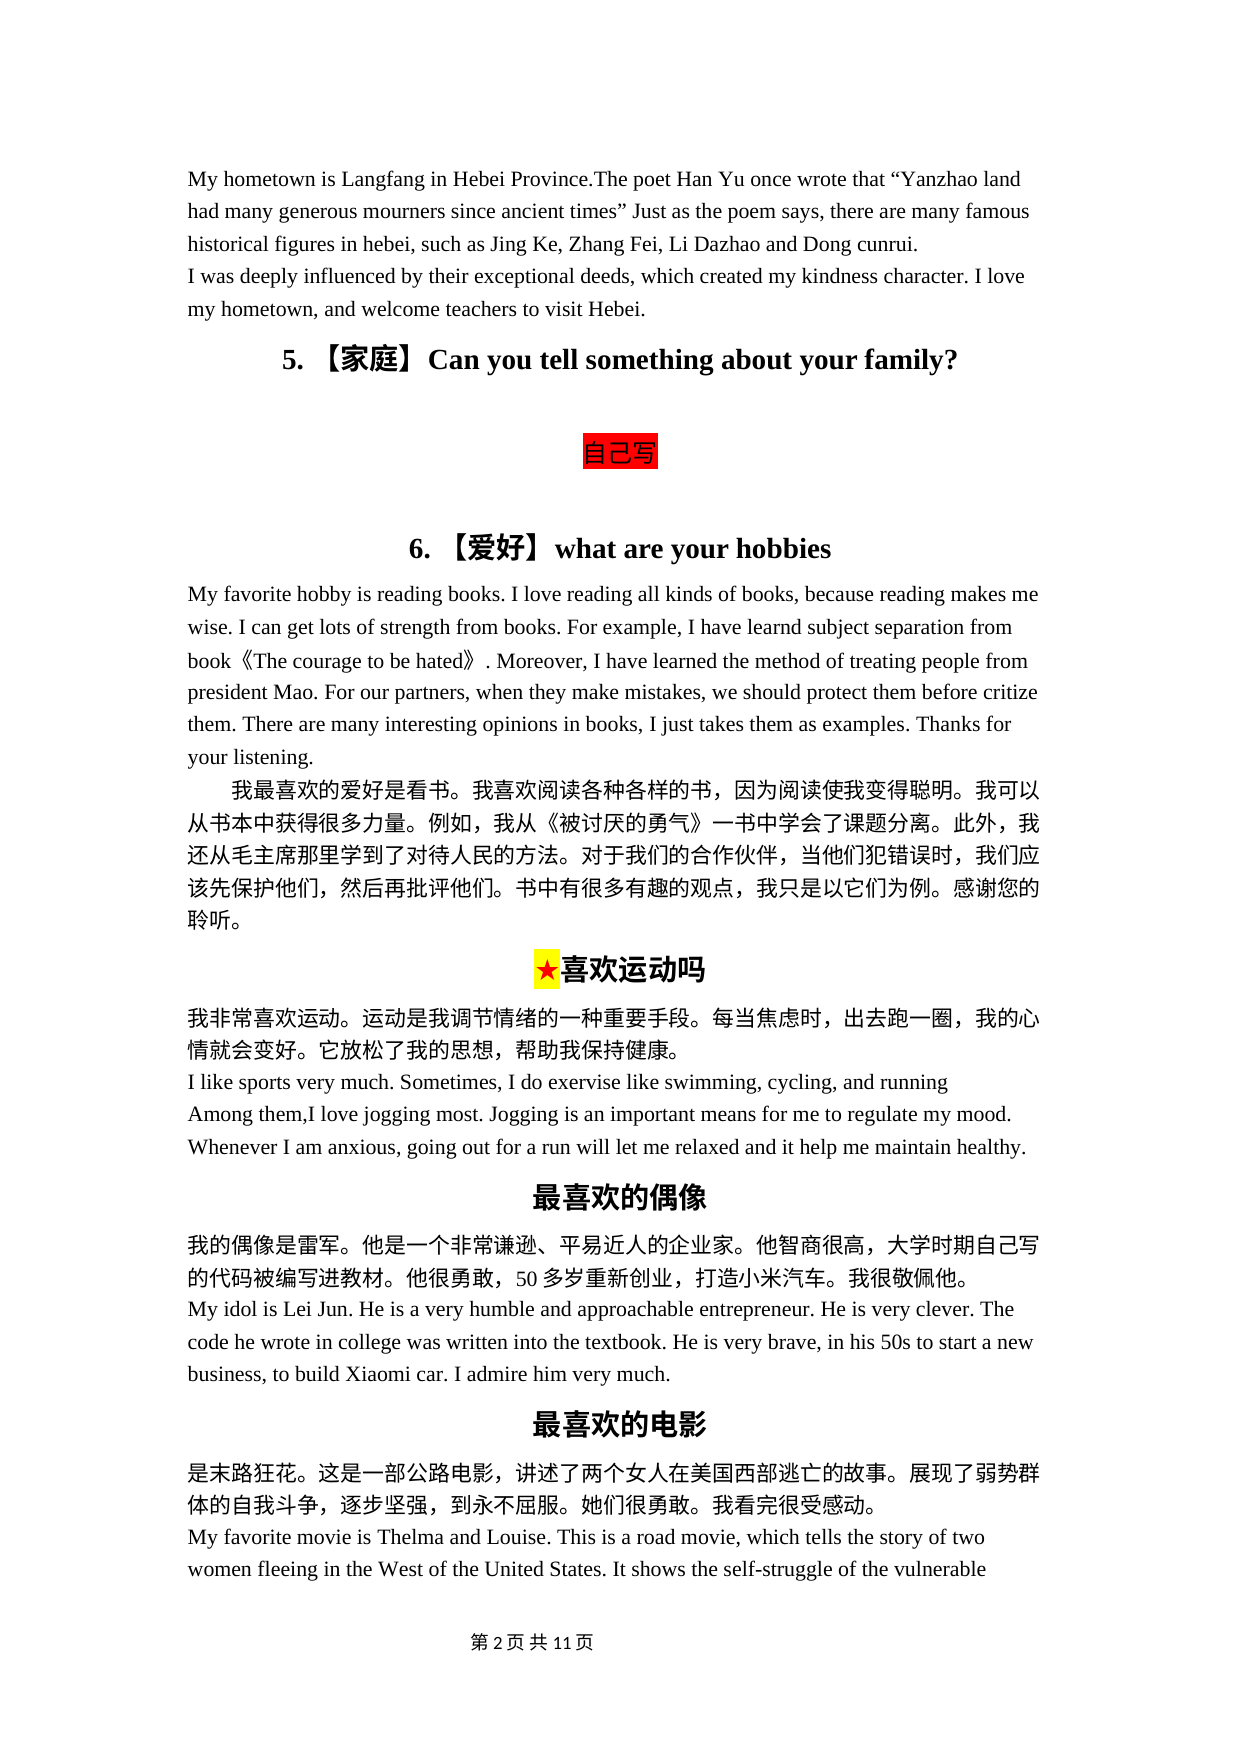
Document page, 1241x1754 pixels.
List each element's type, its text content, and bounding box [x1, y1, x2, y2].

title 最喜欢的电影 [187, 1390, 1053, 1455]
title ★喜欢运动吗 [187, 935, 1053, 1000]
text My idol is Lei Jun. He is a very humble and approachable entrepreneur. He is very clever. The code he wrote in college was written into the textbook. He is very brave, in his 50s to start a new business, to build Xiaomi car. I admire him very much. [187, 1293, 1053, 1390]
title 最喜欢的偶像 [187, 1163, 1053, 1228]
title 6. 【爱好】what are your hobbies [187, 513, 1053, 578]
text 我最喜欢的爱好是看书。我喜欢阅读各种各样的书，因为阅读使我变得聪明。我可以从书本中获得很多力量。例如，我从《被讨厌的勇气》一书中学会了课题分离。此外，我还从毛主席那里学到了对待人民的方法。对于我们的合作伙伴，当他们犯错误时，我们应该先保护他们，然后再批评他们。书中有很多有趣的观点，我只是以它们为例。感谢您的聆听。 [187, 773, 1053, 935]
text 我非常喜欢运动。运动是我调节情绪的一种重要手段。每当焦虑时，出去跑一圈，我的心情就会变好。它放松了我的思想，帮助我保持健康。 [187, 1000, 1053, 1065]
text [187, 1520, 1053, 1585]
text My favorite hobby is reading books. I love reading all kinds of books, because reading makes me wise. I can get lots of strength from books. For example, I have learnd subject separation from book《The courage to be hated》. Moreover, I have learned the method of treating people from president Mao. For our partners, when they make mistakes, we should protect them before critize them. There are many interesting opinions in books, I just takes them as examples. Thanks for your listening. [187, 578, 1053, 773]
text I like sports very much. Sometimes, I do exervise like swimming, cycling, and running [187, 1065, 1053, 1098]
title 5. 【家庭】Can you tell something about your family? [187, 324, 1053, 389]
text 我的偶像是雷军。他是一个非常谦逊、平易近人的企业家。他智商很高，大学时期自己写的代码被编写进教材。他很勇敢，50多岁重新创业，打造小米汽车。我很敬佩他。 [187, 1228, 1053, 1293]
text 是末路狂花。这是一部公路电影，讲述了两个女人在美国西部逃亡的故事。展现了弱势群体的自我斗争，逐步坚强，到永不屈服。她们很勇敢。我看完很受感动。 [187, 1455, 1053, 1520]
text Among them,I love jogging most. Jogging is an important means for me to regulate my mood. Whenever I am anxious, going out for a run will let me relaxed and it help me maintain healthy. [187, 1098, 1053, 1163]
text 自己写 [187, 419, 1053, 484]
text My hometown is Langfang in Hebei Province.The poet Han Yu once wrote that “Yanzhao land had many generous mourners since ancient times” Just as the poem says, there are many famous historical figures in hebei, such as Jing Ke, Zhang Fei, Li Dazhao and Dong cunrui. [187, 162, 1053, 259]
text I was deeply influenced by their exceptional deeds, which created my kindness character. I love my hometown, and welcome teachers to visit Hebei. [187, 259, 1053, 324]
